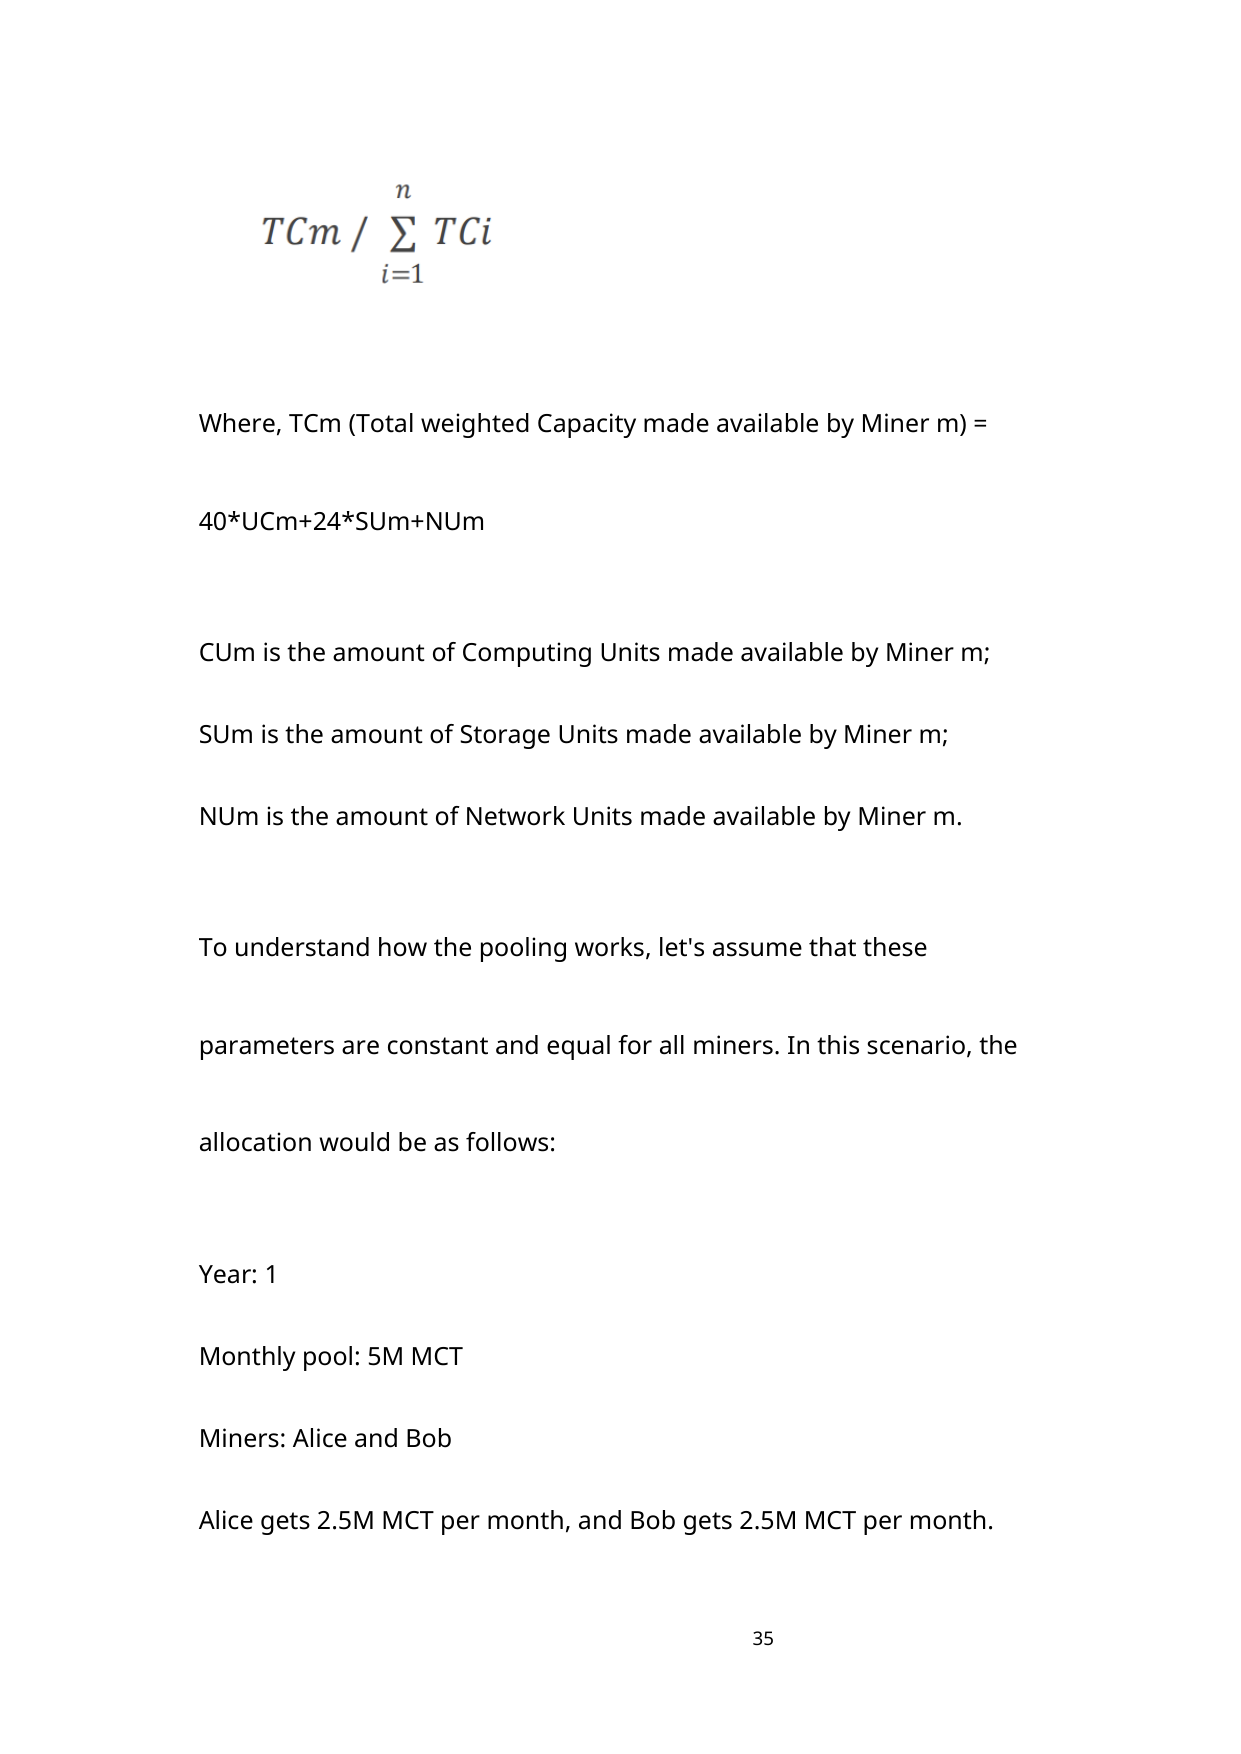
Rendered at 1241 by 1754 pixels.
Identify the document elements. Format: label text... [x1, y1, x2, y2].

text To understand how the pooling works, let's assume that these parameters are constant and equal for all miners. In this scenario, the allocation would be as follows: [198, 914, 1053, 1174]
text Year: 1 [198, 1241, 1053, 1306]
text SUm is the amount of Storage Units made available by Miner m; [198, 701, 1053, 766]
text CUm is the amount of Computing Units made available by Miner m; [198, 619, 1053, 684]
picture [200, 174, 561, 312]
text Alice gets 2.5M MCT per month, and Bob gets 2.5M MCT per month. [198, 1487, 1053, 1552]
text Miners: Alice and Bob [198, 1405, 1053, 1470]
text Monthly pool: 5M MCT [198, 1323, 1053, 1388]
text NUm is the amount of Network Units made available by Miner m. [198, 783, 1053, 848]
text Where, TCm (Total weighted Capacity made available by Miner m) = 40*UCm+24*SUm+NUm [198, 390, 1053, 553]
